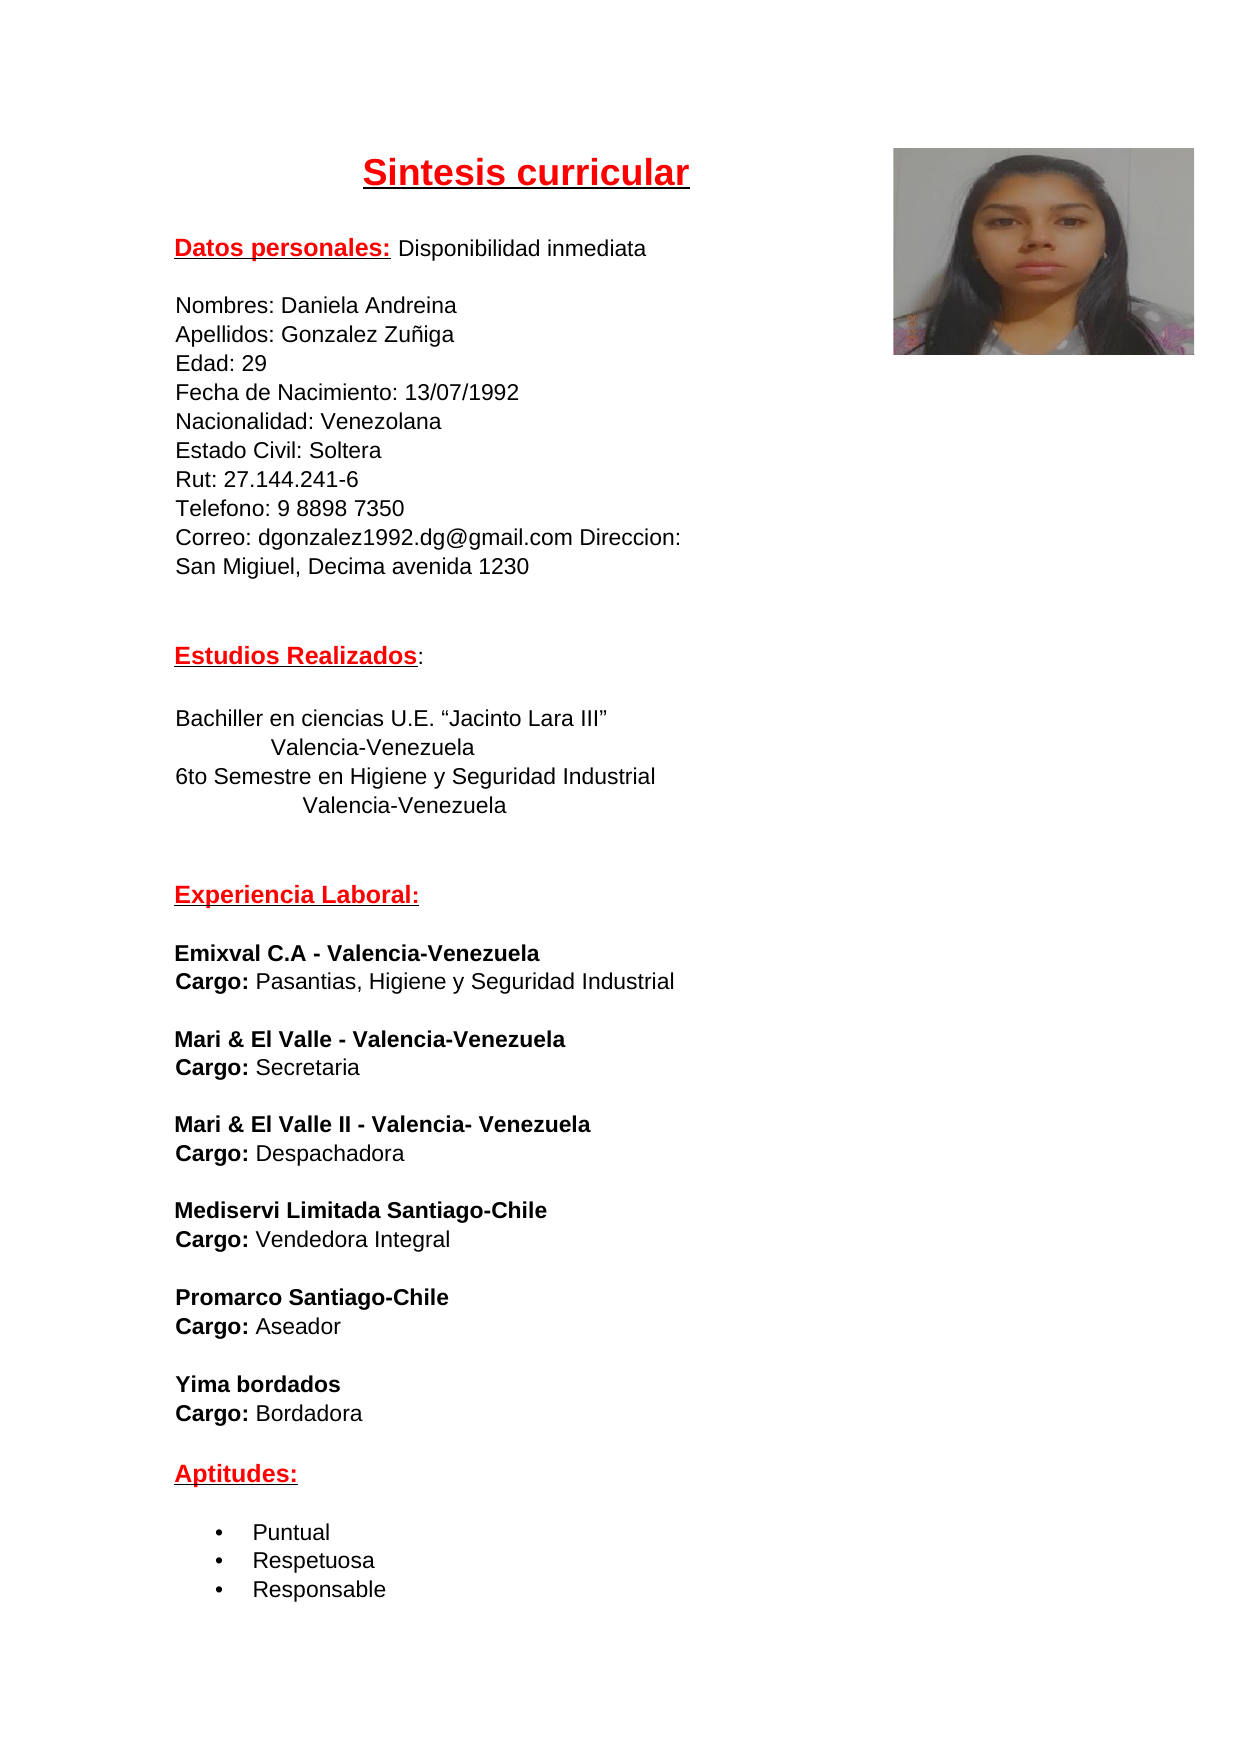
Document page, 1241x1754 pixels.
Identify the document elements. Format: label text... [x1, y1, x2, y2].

text Valencia-Venezuela [175, 734, 1090, 760]
text Valencia-Venezuela [175, 792, 1090, 818]
text Cargo: Aseador [175, 1313, 1090, 1339]
text Sintesis curricular [176, 150, 689, 193]
picture [893, 148, 1195, 355]
text Estudios Realizados: [174, 641, 1090, 669]
list Puntual [215, 1518, 1090, 1545]
text Edad: 29 [175, 350, 1090, 376]
text Nacionalidad: Venezolana [175, 408, 1090, 434]
text Fecha de Nacimiento: 13/07/1992 [175, 379, 1090, 405]
text Experiencia Laboral: [174, 880, 1090, 909]
text Mari & El Valle - Valencia-Venezuela [174, 1026, 1090, 1052]
text Yima bordados [175, 1371, 1090, 1397]
text Aptitudes: [174, 1459, 1090, 1488]
text Datos personales: Disponibilidad inmediata [174, 232, 893, 261]
text Cargo: Bordadora [175, 1399, 1090, 1426]
text Rut: 27.144.241-6 [175, 466, 1090, 492]
text Apellidos: Gonzalez Zuñiga [175, 321, 893, 347]
text Nombres: Daniela Andreina [175, 292, 893, 318]
text Telefono: 9 8898 7350 [175, 495, 1090, 521]
text Estado Civil: Soltera [175, 437, 1090, 463]
text Cargo: Vendedora Integral [175, 1226, 1090, 1252]
text Cargo: Despachadora [175, 1140, 1090, 1166]
list Respetuosa [215, 1547, 1090, 1574]
text Correo: dgonzalez1992.dg@gmail.com Direccion: [175, 524, 1090, 550]
text Cargo: Pasantias, Higiene y Seguridad Industrial [175, 968, 1090, 994]
list Responsable [215, 1576, 1090, 1603]
text 6to Semestre en Higiene y Seguridad Industrial [175, 763, 1090, 789]
text Emixval C.A - Valencia-Venezuela [174, 939, 1090, 966]
text Mari & El Valle II - Valencia- Venezuela [174, 1111, 1090, 1138]
text Cargo: Secretaria [175, 1054, 1090, 1080]
text Promarco Santiago-Chile [175, 1284, 1090, 1310]
text Bachiller en ciencias U.E. “Jacinto Lara III” [175, 705, 1090, 731]
text Mediservi Limitada Santiago-Chile [174, 1197, 1090, 1224]
text San Migiuel, Decima avenida 1230 [175, 553, 1090, 579]
